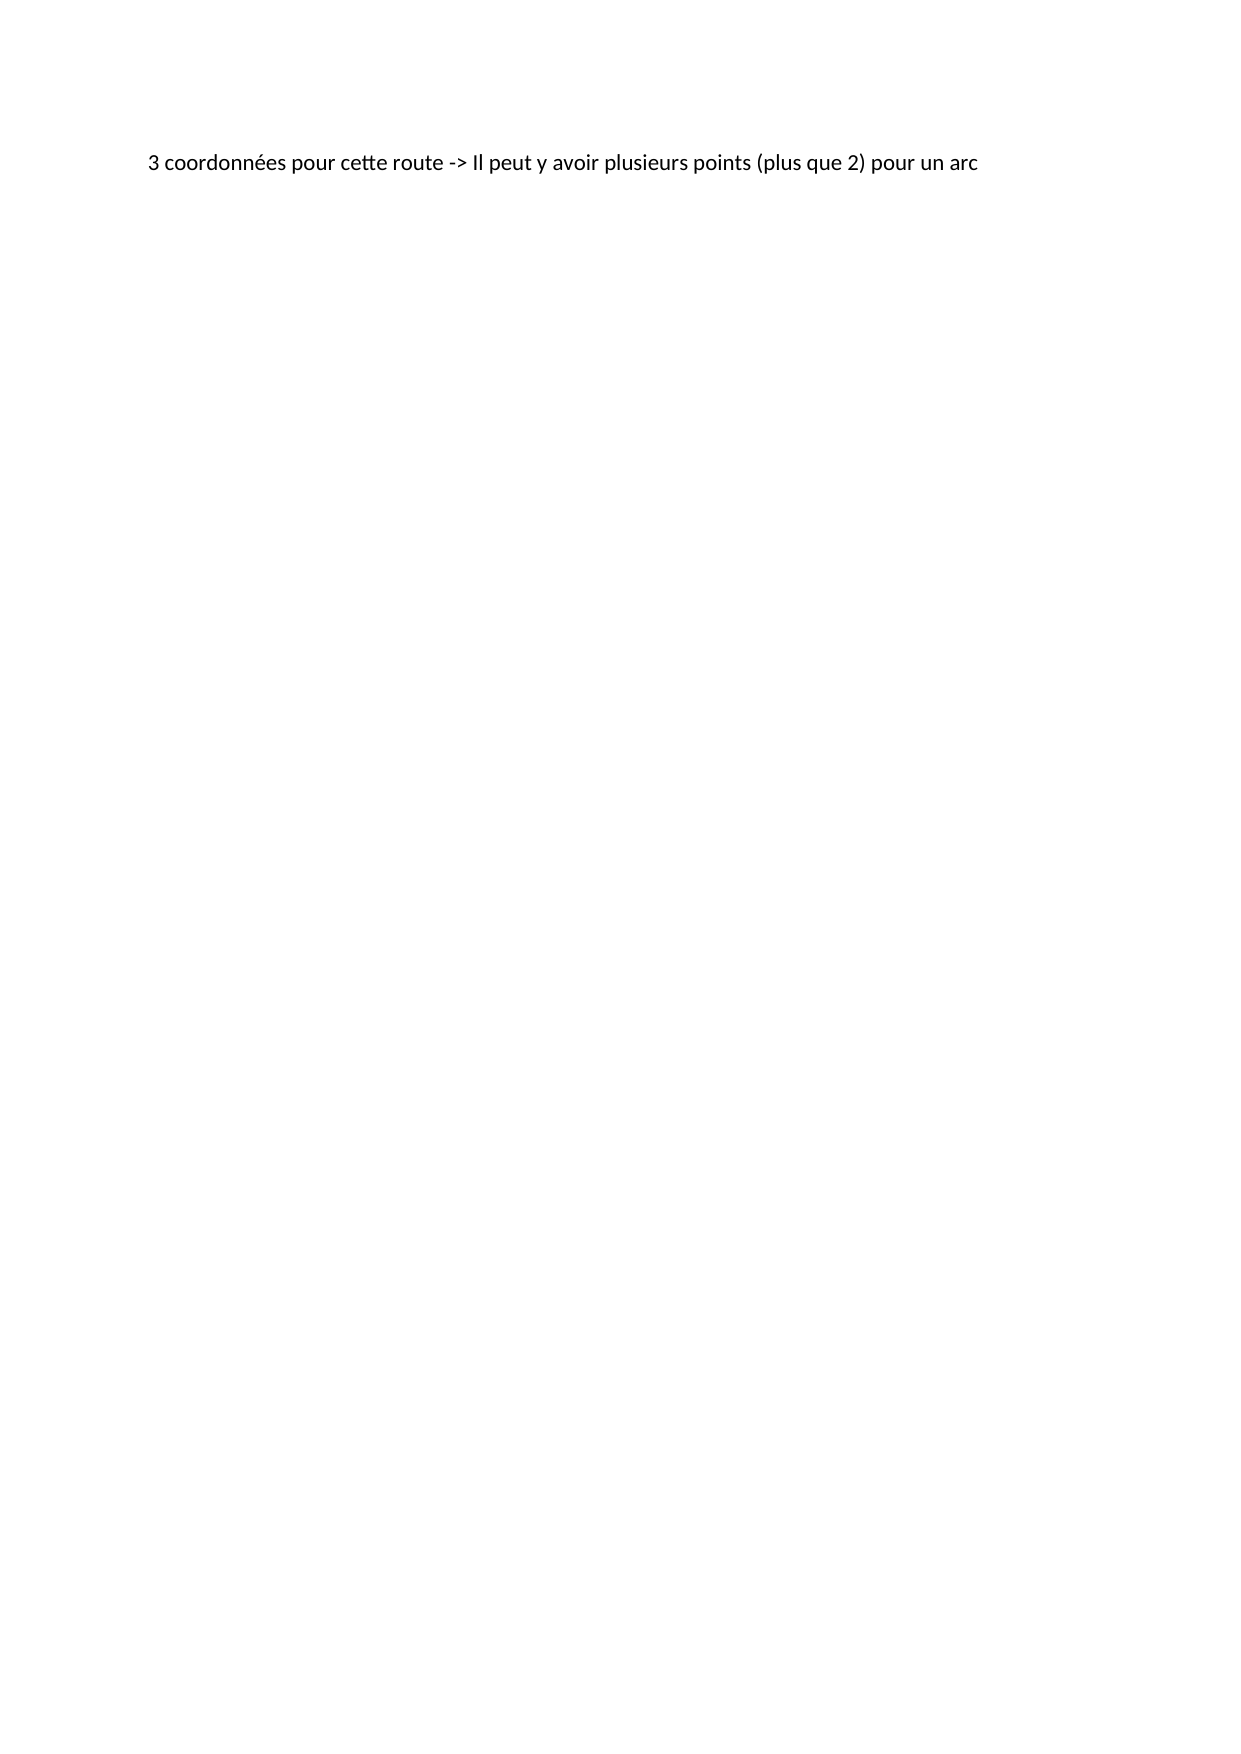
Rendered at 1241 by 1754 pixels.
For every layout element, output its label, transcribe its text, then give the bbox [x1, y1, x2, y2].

text 3 coordonnées pour cette route -> Il peut y avoir plusieurs points (plus que 2) pour un arc [148, 148, 1093, 176]
